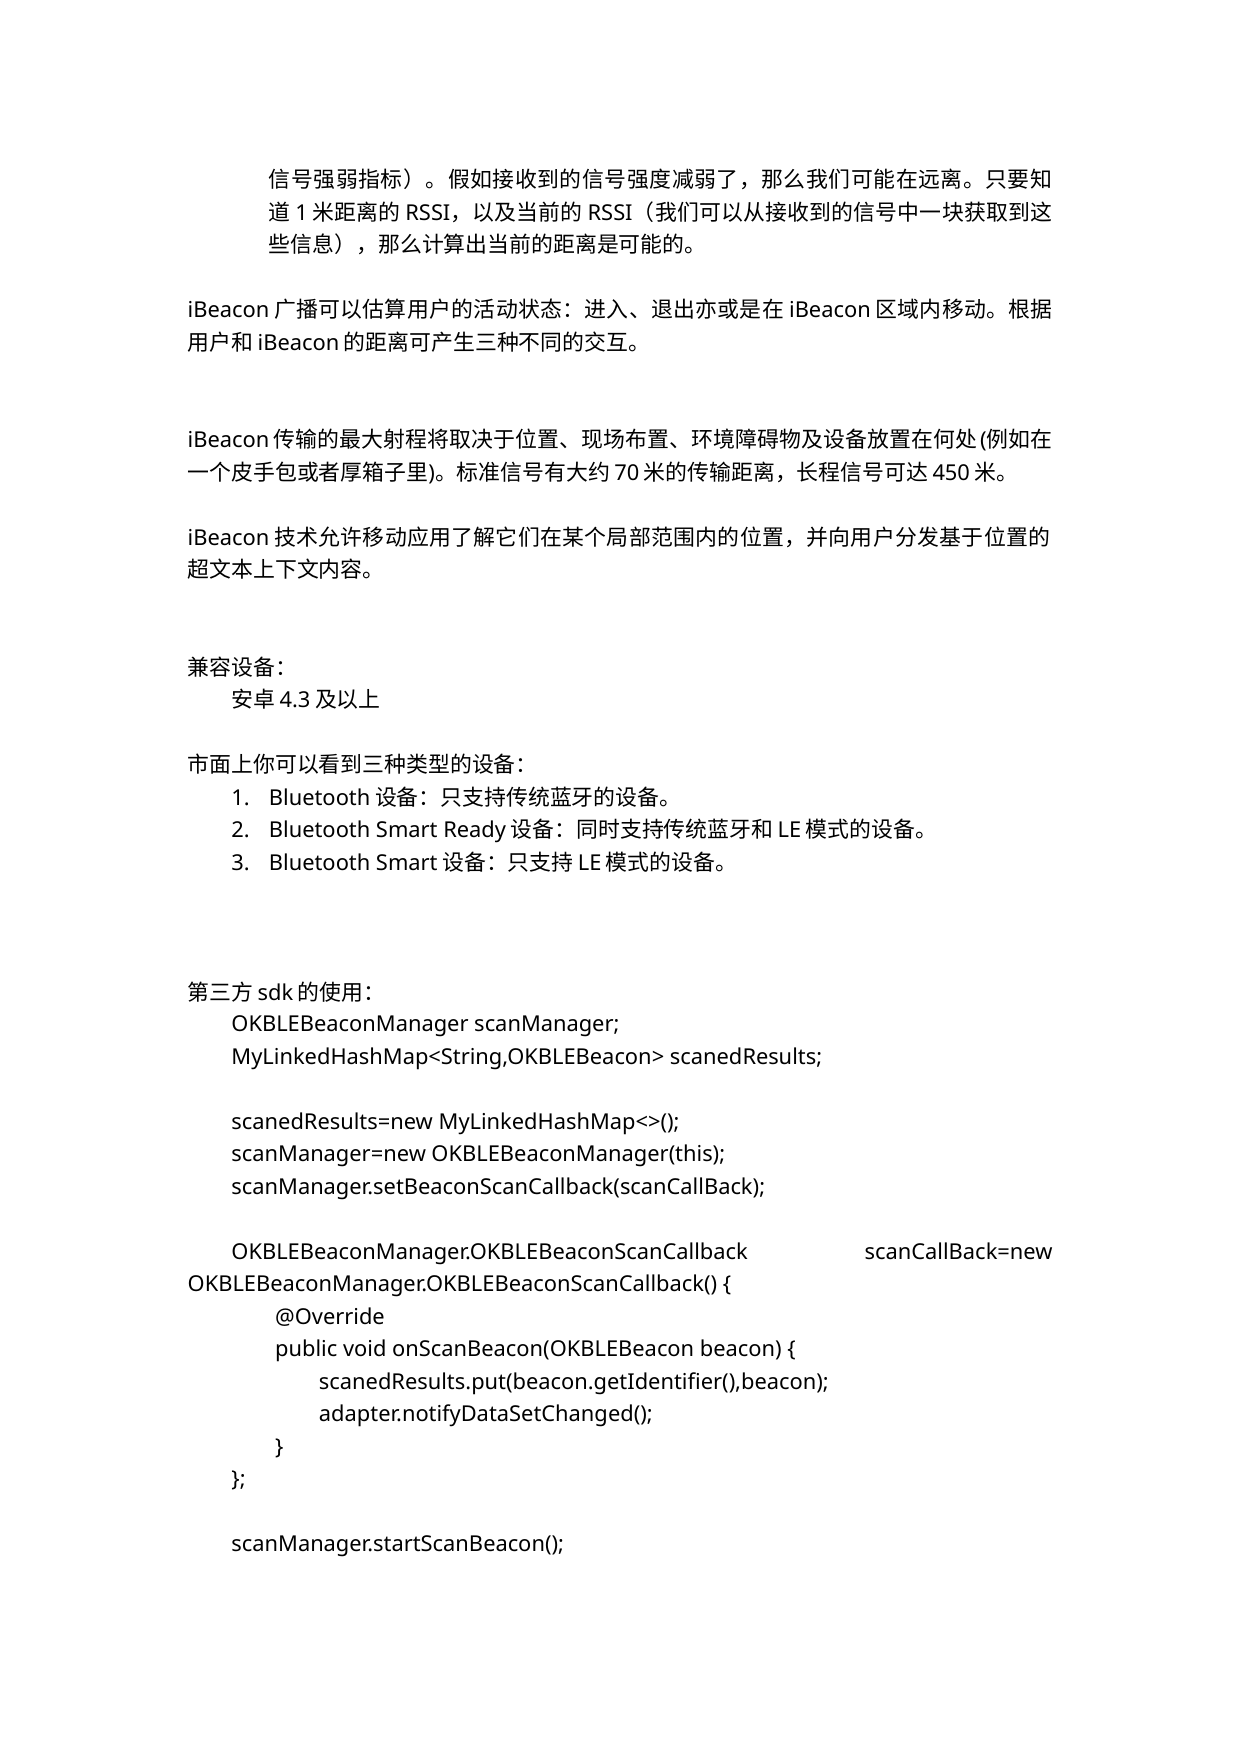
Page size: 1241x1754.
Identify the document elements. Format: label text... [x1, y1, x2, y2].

text MyLinkedHashMap<String,OKBLEBeacon> scanedResults; [187, 1039, 1053, 1072]
text scanedResults.put(beacon.getIdentifier(),beacon); [275, 1364, 1053, 1397]
text iBeacon技术允许移动应用了解它们在某个局部范围内的位置，并向用户分发基于位置的超文本上下文内容。 [187, 519, 1053, 584]
text } [275, 1429, 1053, 1462]
text scanManager=new OKBLEBeaconManager(this); [187, 1137, 1053, 1169]
text 安卓4.3及以上 [187, 682, 1053, 714]
text @Override [231, 1299, 1053, 1332]
text scanManager.setBeaconScanCallback(scanCallBack); [187, 1169, 1053, 1202]
text scanManager.startScanBeacon(); [187, 1527, 1053, 1559]
list Bluetooth Smart设备：只支持LE模式的设备。 [231, 844, 1053, 877]
text OKBLEBeaconManager scanManager; [187, 1007, 1053, 1039]
text adapter.notifyDataSetChanged(); [275, 1397, 1053, 1429]
text 兼容设备： [187, 649, 1053, 682]
text iBeacon广播可以估算用户的活动状态：进入、退出亦或是在iBeacon区域内移动。根据用户和iBeacon的距离可产生三种不同的交互。 [187, 292, 1053, 357]
text }; [187, 1462, 1053, 1494]
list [269, 162, 1053, 259]
list Bluetooth Smart Ready设备：同时支持传统蓝牙和LE模式的设备。 [231, 812, 1053, 844]
list Bluetooth设备：只支持传统蓝牙的设备。 [231, 779, 1053, 812]
text 市面上你可以看到三种类型的设备： [187, 747, 1053, 779]
text scanedResults=new MyLinkedHashMap<>(); [187, 1104, 1053, 1137]
text 第三方sdk的使用： [187, 974, 1053, 1007]
text iBeacon传输的最大射程将取决于位置、现场布置、环境障碍物及设备放置在何处(例如在一个皮手包或者厚箱子里)。标准信号有大约70米的传输距离，长程信号可达450米。 [187, 422, 1053, 487]
text OKBLEBeaconManager.OKBLEBeaconScanCallback scanCallBack=new OKBLEBeaconManager.OKBLEBeaconScanCallback() { [187, 1234, 1053, 1299]
text public void onScanBeacon(OKBLEBeacon beacon) { [231, 1332, 1053, 1364]
